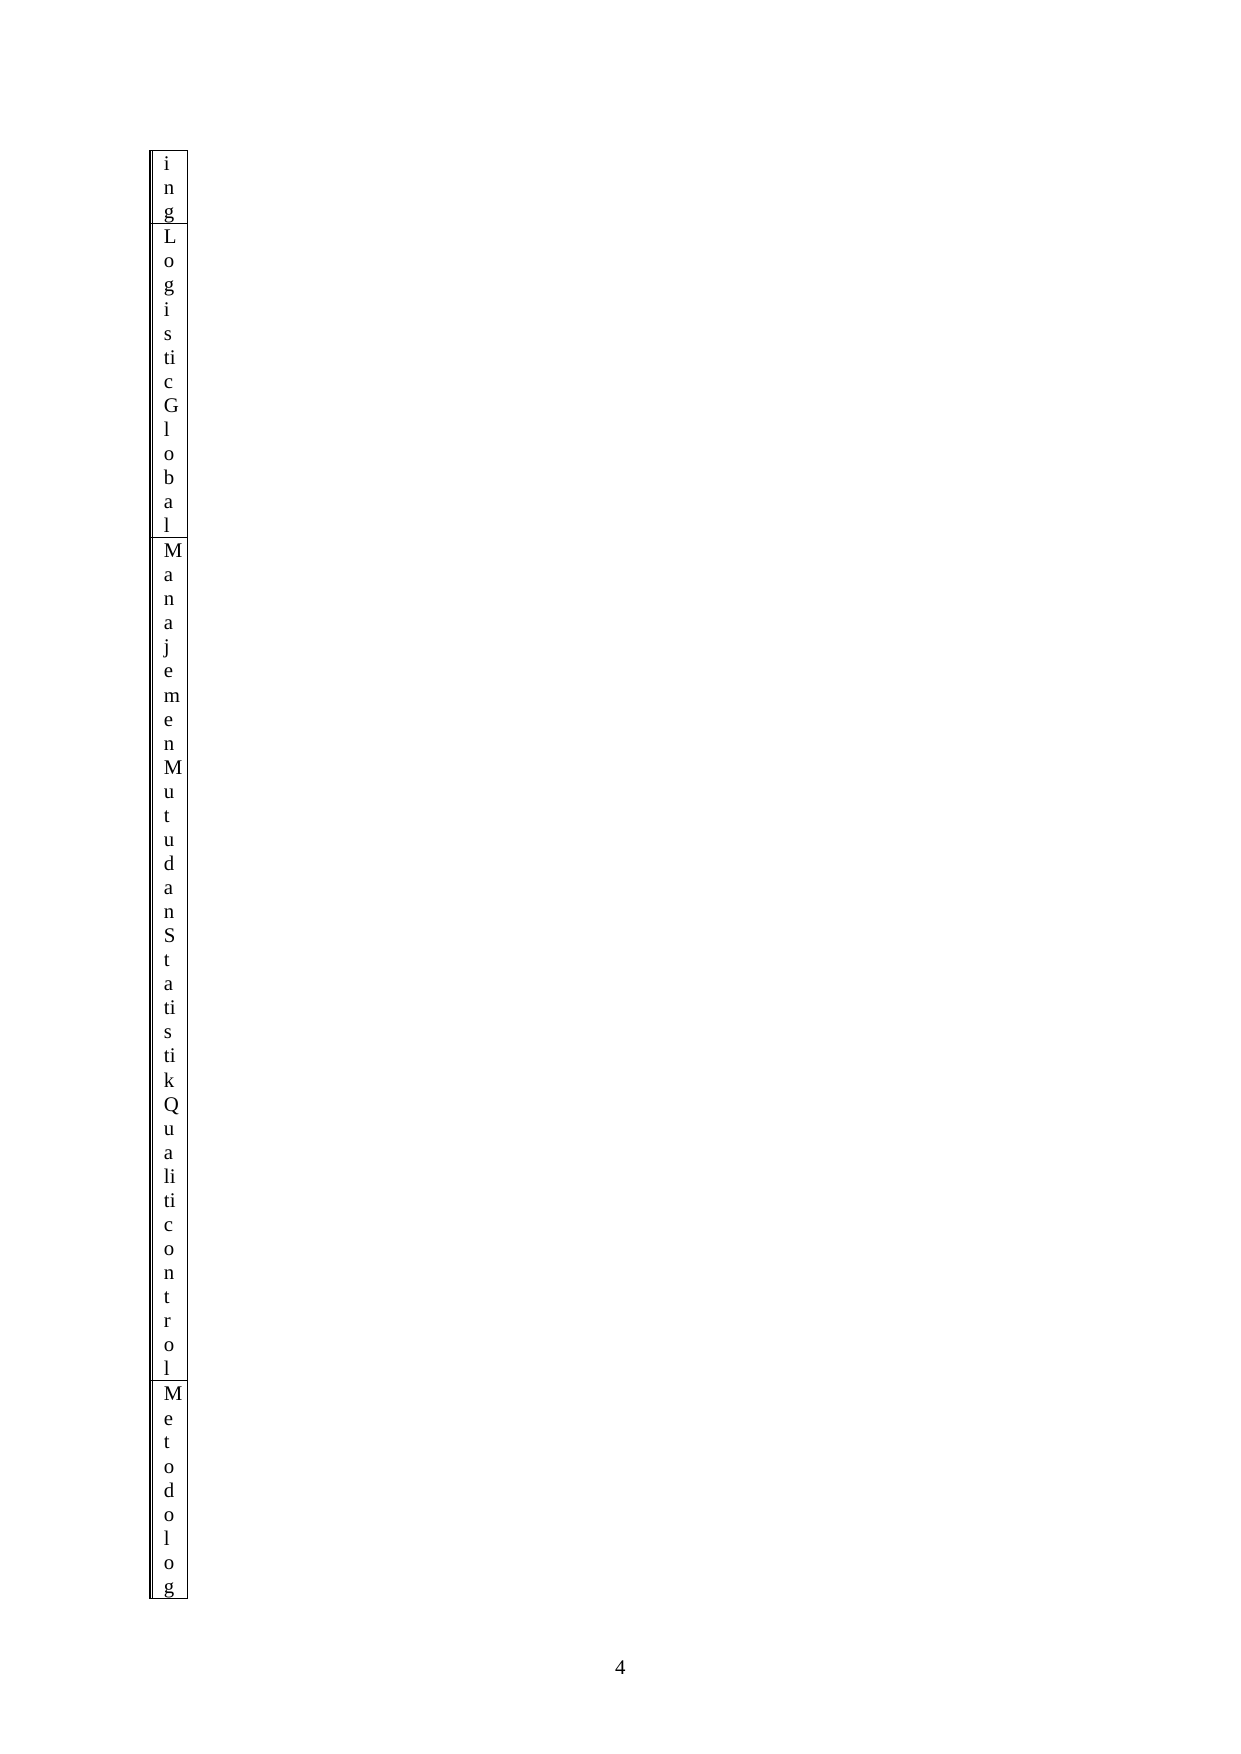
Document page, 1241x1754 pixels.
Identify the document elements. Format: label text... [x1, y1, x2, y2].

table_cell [153, 151, 187, 223]
table_cell Logistic Global [153, 224, 187, 537]
table_cell Manajemen Mutu dan Statistik Qualiti control [153, 538, 187, 1380]
table_cell Metodologi Riset [153, 1381, 187, 1598]
